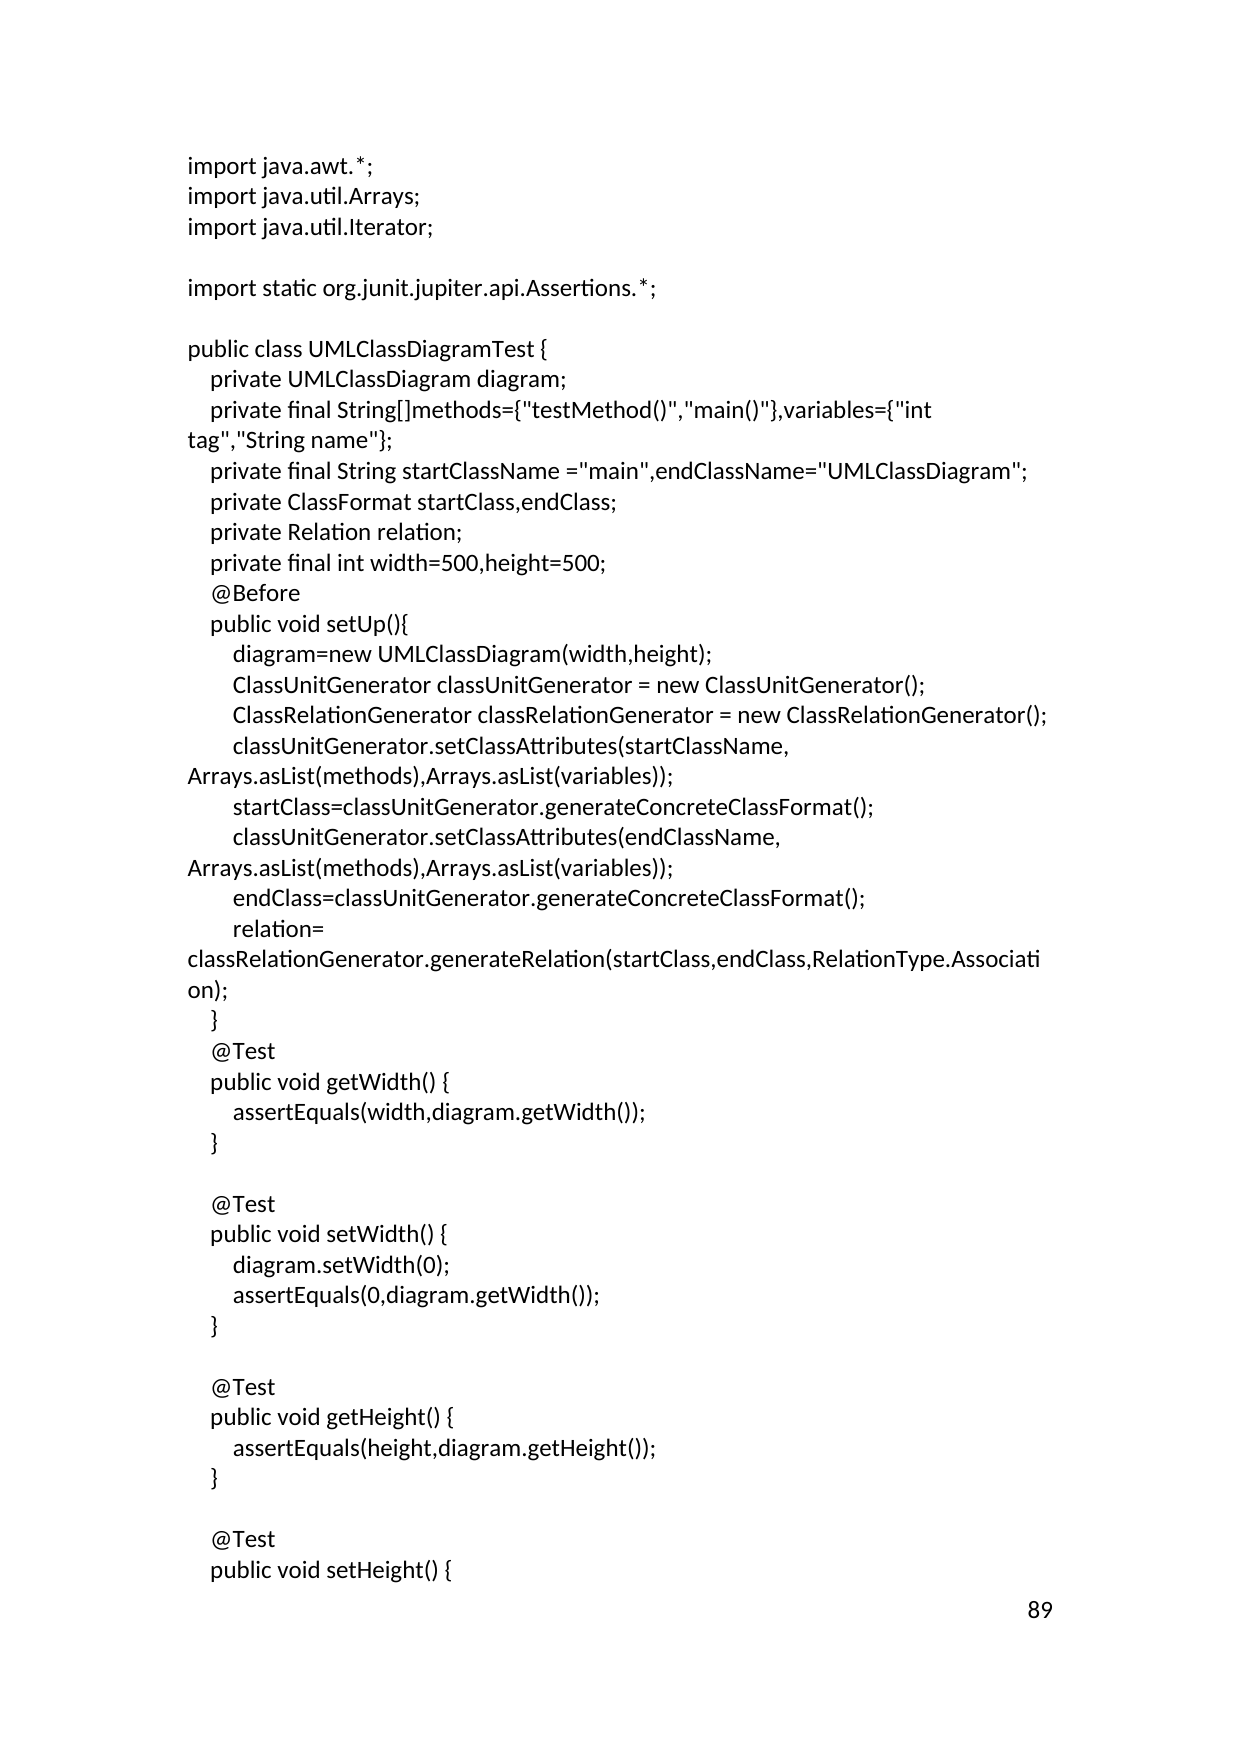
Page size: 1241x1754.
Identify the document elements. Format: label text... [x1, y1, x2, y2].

text @Test [187, 1523, 1053, 1554]
text ClassRelationGenerator classRelationGenerator = new ClassRelationGenerator(); [187, 699, 1053, 730]
text public class UMLClassDiagramTest { [187, 333, 1053, 364]
text public void setHeight() { [187, 1554, 1053, 1584]
text private final String[]methods={"testMethod()","main()"},variables={"int tag","String name"}; [187, 394, 1053, 455]
text assertEquals(0,diagram.getWidth()); [187, 1279, 1053, 1310]
text startClass=classUnitGenerator.generateConcreteClassFormat(); [187, 791, 1053, 821]
text public void getWidth() { [187, 1066, 1053, 1096]
text public void setWidth() { [187, 1218, 1053, 1249]
text assertEquals(width,diagram.getWidth()); [187, 1096, 1053, 1127]
text classUnitGenerator.setClassAttributes(startClassName, Arrays.asList(methods),Arrays.asList(variables)); [187, 730, 1053, 791]
text ClassUnitGenerator classUnitGenerator = new ClassUnitGenerator(); [187, 669, 1053, 699]
text } [187, 1310, 1053, 1340]
text import java.awt.*; [187, 150, 1053, 181]
text private Relation relation; [187, 516, 1053, 547]
text diagram.setWidth(0); [187, 1249, 1053, 1279]
text public void setUp(){ [187, 608, 1053, 638]
text classUnitGenerator.setClassAttributes(endClassName, Arrays.asList(methods),Arrays.asList(variables)); [187, 821, 1053, 882]
text diagram=new UMLClassDiagram(width,height); [187, 638, 1053, 669]
text } [187, 1004, 1053, 1035]
text public void getHeight() { [187, 1401, 1053, 1432]
text endClass=classUnitGenerator.generateConcreteClassFormat(); [187, 882, 1053, 913]
text private UMLClassDiagram diagram; [187, 364, 1053, 394]
text private ClassFormat startClass,endClass; [187, 486, 1053, 516]
text @Test [187, 1188, 1053, 1218]
text import java.util.Iterator; [187, 211, 1053, 242]
text @Test [187, 1371, 1053, 1401]
text @Before [187, 577, 1053, 608]
text private final String startClassName ="main",endClassName="UMLClassDiagram"; [187, 455, 1053, 486]
text } [187, 1462, 1053, 1493]
text @Test [187, 1035, 1053, 1066]
text } [187, 1127, 1053, 1157]
text assertEquals(height,diagram.getHeight()); [187, 1432, 1053, 1462]
text import static org.junit.jupiter.api.Assertions.*; [187, 272, 1053, 303]
text import java.util.Arrays; [187, 181, 1053, 211]
text private final int width=500,height=500; [187, 547, 1053, 577]
text relation= classRelationGenerator.generateRelation(startClass,endClass,RelationType.Association); [187, 913, 1053, 1004]
